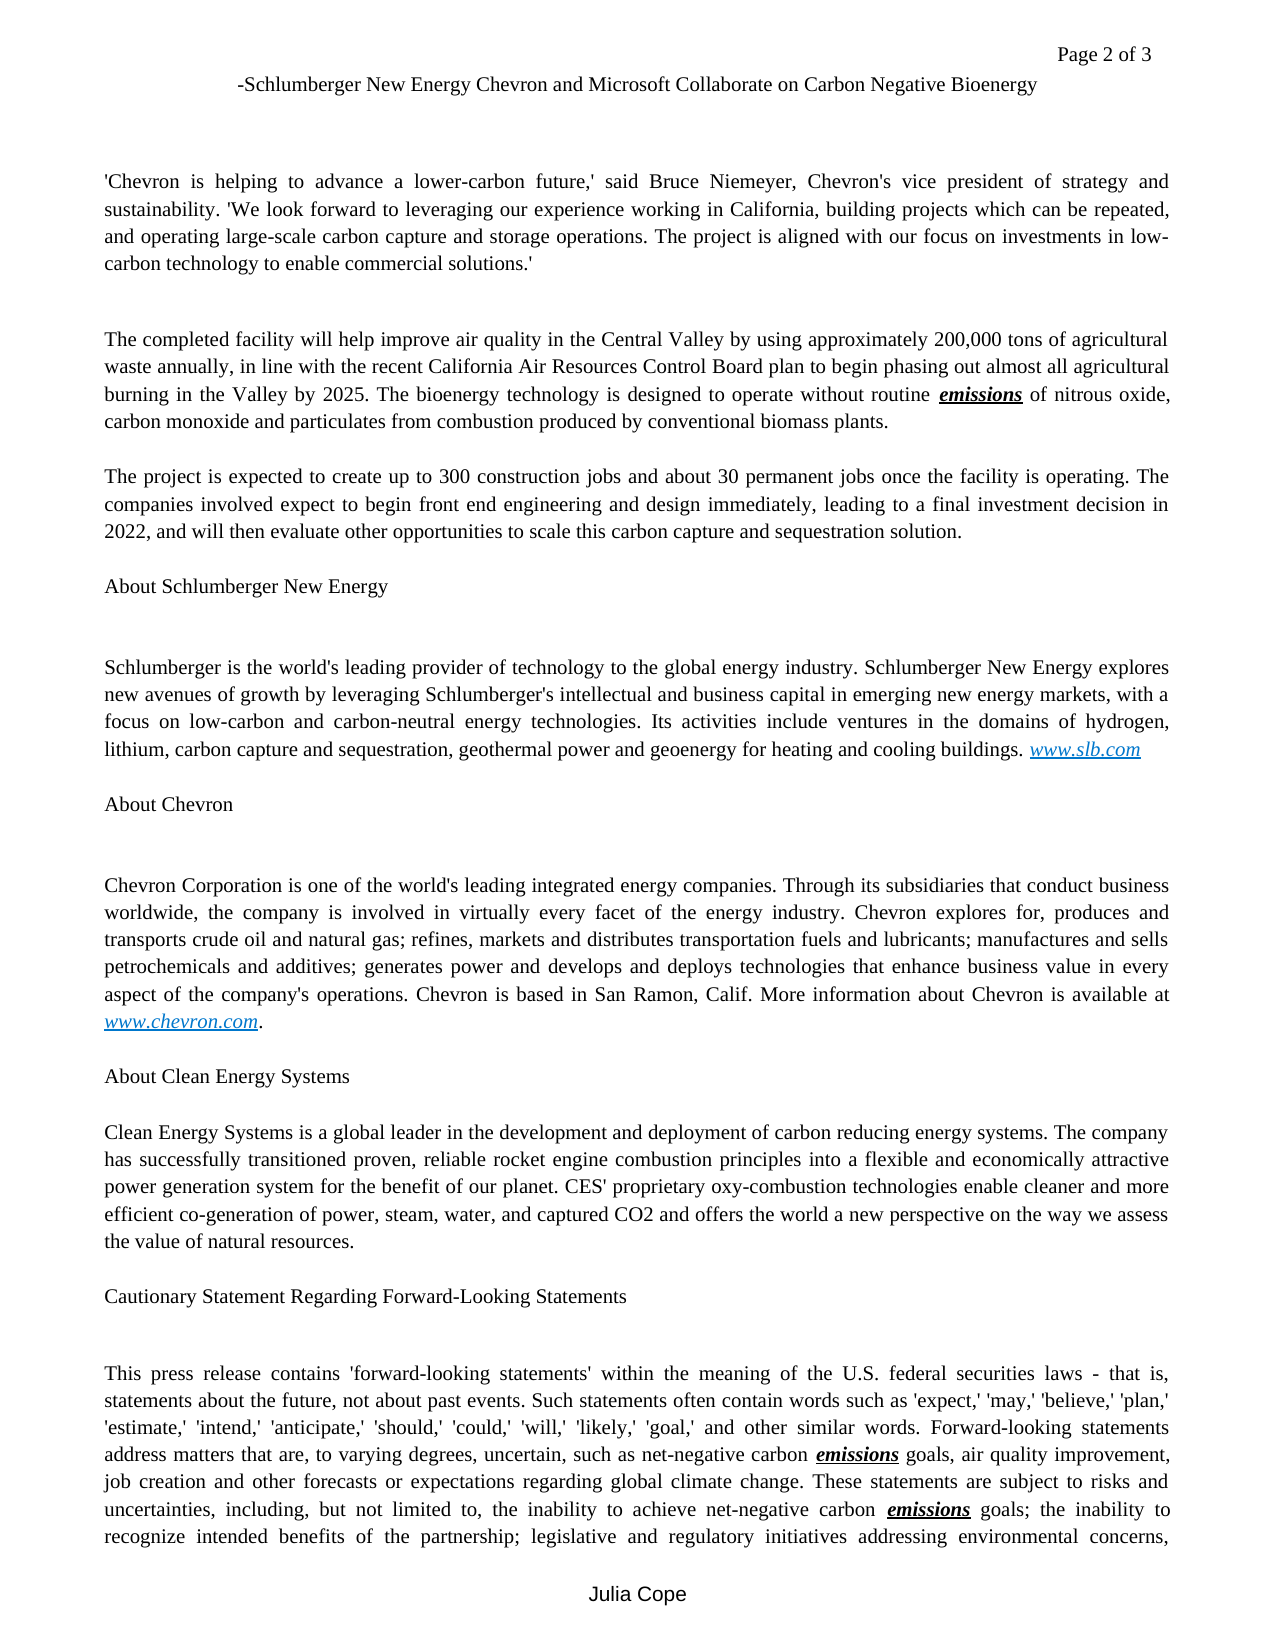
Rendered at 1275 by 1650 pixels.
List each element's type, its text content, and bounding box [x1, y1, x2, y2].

text Chevron Corporation is one of the world's leading integrated energy companies. Through its subsidiaries that conduct business worldwide, the company is involved in virtually every facet of the energy industry. Chevron explores for, produces and transports crude oil and natural gas; refines, markets and distributes transportation fuels and lubricants; manufactures and sells petrochemicals and additives; generates power and develops and deploys technologies that enhance business value in every aspect of the company's operations. Chevron is based in San Ramon, Calif. More information about Chevron is available at www.chevron.com. [104, 870, 1171, 1033]
text 'Chevron is helping to advance a lower-carbon future,' said Bruce Niemeyer, Chevron's vice president of strategy and sustainability. 'We look forward to leveraging our experience working in California, building projects which can be repeated, and operating large-scale carbon capture and storage operations. The project is aligned with our focus on investments in low-carbon technology to enable commercial solutions.' [104, 166, 1171, 275]
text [104, 1358, 1171, 1548]
text The completed facility will help improve air quality in the Central Valley by using approximately 200,000 tons of agricultural waste annually, in line with the recent California Air Resources Control Board plan to begin phasing out almost all agricultural burning in the Valley by 2025. The bioenergy technology is designed to operate without routine emissions of nitrous oxide, carbon monoxide and particulates from combustion produced by conventional biomass plants. [104, 324, 1171, 433]
text About Chevron [104, 789, 1171, 816]
text Clean Energy Systems is a global leader in the development and deployment of carbon reducing energy systems. The company has successfully transitioned proven, reliable rocket engine combustion principles into a flexible and economically attractive power generation system for the benefit of our planet. CES' proprietary oxy-combustion technologies enable cleaner and more efficient co-generation of power, steam, water, and captured CO2 and offers the world a new perspective on the way we assess the value of natural resources. [104, 1117, 1171, 1253]
text About Schlumberger New Energy [104, 571, 1171, 598]
text The project is expected to create up to 300 construction jobs and about 30 permanent jobs once the facility is operating. The companies involved expect to begin front end engineering and design immediately, leading to a final investment decision in 2022, and will then evaluate other opportunities to scale this carbon capture and sequestration solution. [104, 461, 1171, 543]
text About Clean Energy Systems [104, 1061, 1171, 1088]
text Schlumberger is the world's leading provider of technology to the global energy industry. Schlumberger New Energy explores new avenues of growth by leveraging Schlumberger's intellectual and business capital in emerging new energy markets, with a focus on low-carbon and carbon-neutral energy technologies. Its activities include ventures in the domains of hydrogen, lithium, carbon capture and sequestration, geothermal power and geoenergy for heating and cooling buildings. www.slb.com [104, 652, 1171, 761]
text Cautionary Statement Regarding Forward-Looking Statements [104, 1281, 1171, 1308]
